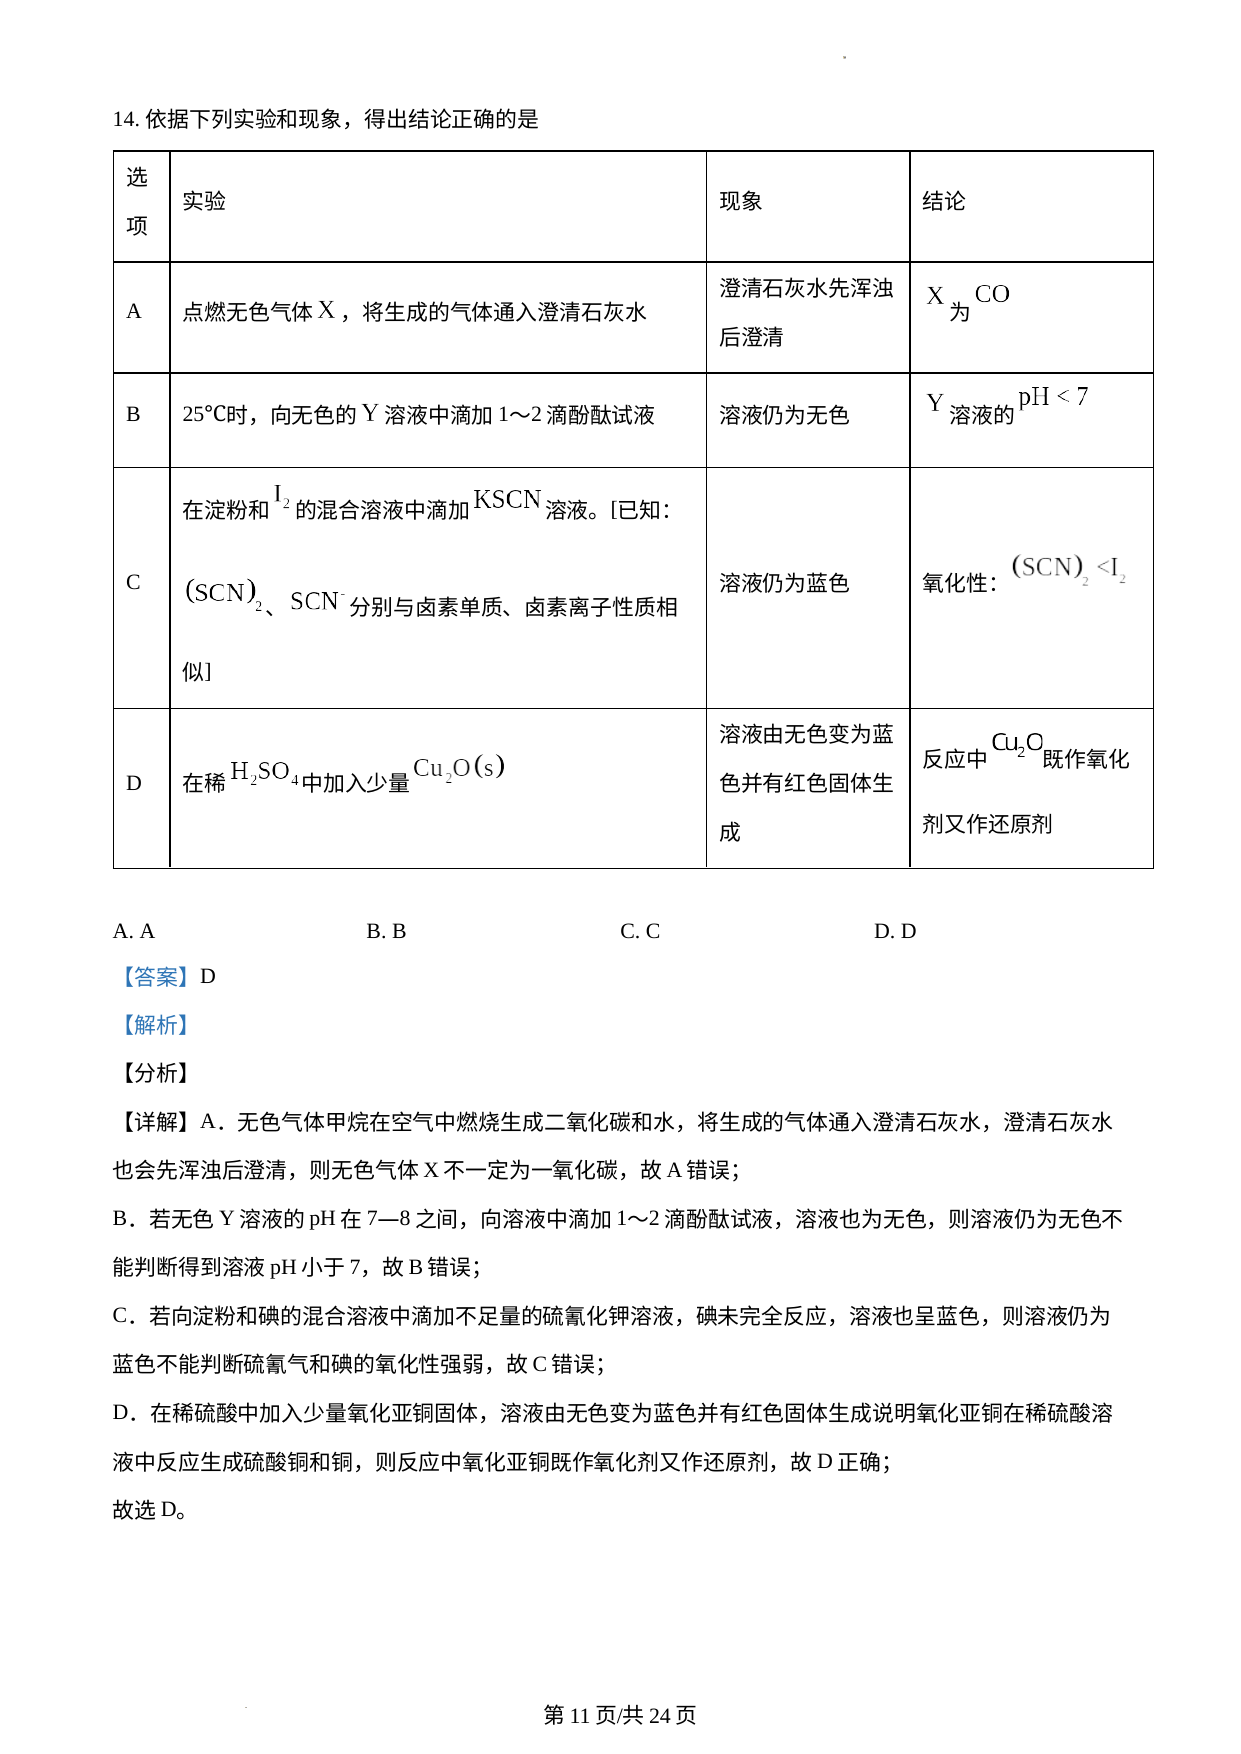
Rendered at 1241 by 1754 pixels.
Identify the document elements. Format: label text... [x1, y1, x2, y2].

table_cell 为 [911, 263, 1153, 372]
table_cell 溶液的 [911, 374, 1153, 467]
text 【分析】 [112, 1056, 1128, 1088]
table_cell D [114, 709, 169, 867]
text D．在稀硫酸中加入少量氧化亚铜固体，溶液由无色变为蓝色并有红色固体生成说明氧化亚铜在稀硫酸溶液中反应生成硫酸铜和铜，则反应中氧化亚铜既作氧化剂又作还原剂，故D正确； [112, 1395, 1128, 1477]
table_cell 25℃时，向无色的溶液中滴加1～2滴酚酞试液 [171, 374, 706, 467]
text 14. 依据下列实验和现象，得出结论正确的是 [112, 102, 1128, 134]
table_cell 在稀中加入少量 [171, 709, 706, 867]
table_cell 氧化性： [911, 468, 1153, 708]
table_cell 溶液仍为无色 [707, 374, 909, 467]
table_header 现象 [707, 152, 909, 261]
table_header 选项 [114, 152, 169, 261]
table_cell 反应中既作氧化剂又作还原剂 [911, 709, 1153, 867]
table_cell C [114, 468, 169, 708]
text B．若无色Y溶液的pH在7—8之间，向溶液中滴加1～2滴酚酞试液，溶液也为无色，则溶液仍为无色不能判断得到溶液pH小于7，故B错误； [112, 1201, 1128, 1282]
text 故选D。 [112, 1492, 1128, 1525]
text 【解析】 [112, 1007, 1128, 1040]
table_cell 在淀粉和的混合溶液中滴加溶液。[已知：、分别与卤素单质、卤素离子性质相似] [171, 468, 706, 708]
text 【答案】D [112, 959, 1128, 992]
table_cell 澄清石灰水先浑浊后澄清 [707, 263, 909, 372]
table_cell B [114, 374, 169, 467]
table_header 实验 [171, 152, 706, 261]
table_cell A [114, 263, 169, 372]
table_cell 溶液仍为蓝色 [707, 468, 909, 708]
table_header 结论 [911, 152, 1153, 261]
text 【详解】A．无色气体甲烷在空气中燃烧生成二氧化碳和水，将生成的气体通入澄清石灰水，澄清石灰水也会先浑浊后澄清，则无色气体X不一定为一氧化碳，故A错误； [112, 1104, 1128, 1185]
table_cell 溶液由无色变为蓝色并有红色固体生成 [707, 709, 909, 867]
text A. A B. B C. C D. D [112, 914, 1128, 947]
text C．若向淀粉和碘的混合溶液中滴加不足量的硫氰化钾溶液，碘未完全反应，溶液也呈蓝色，则溶液仍为蓝色不能判断硫氰气和碘的氧化性强弱，故C错误； [112, 1298, 1128, 1379]
table_cell 点燃无色气体，将生成的气体通入澄清石灰水 [171, 263, 706, 372]
